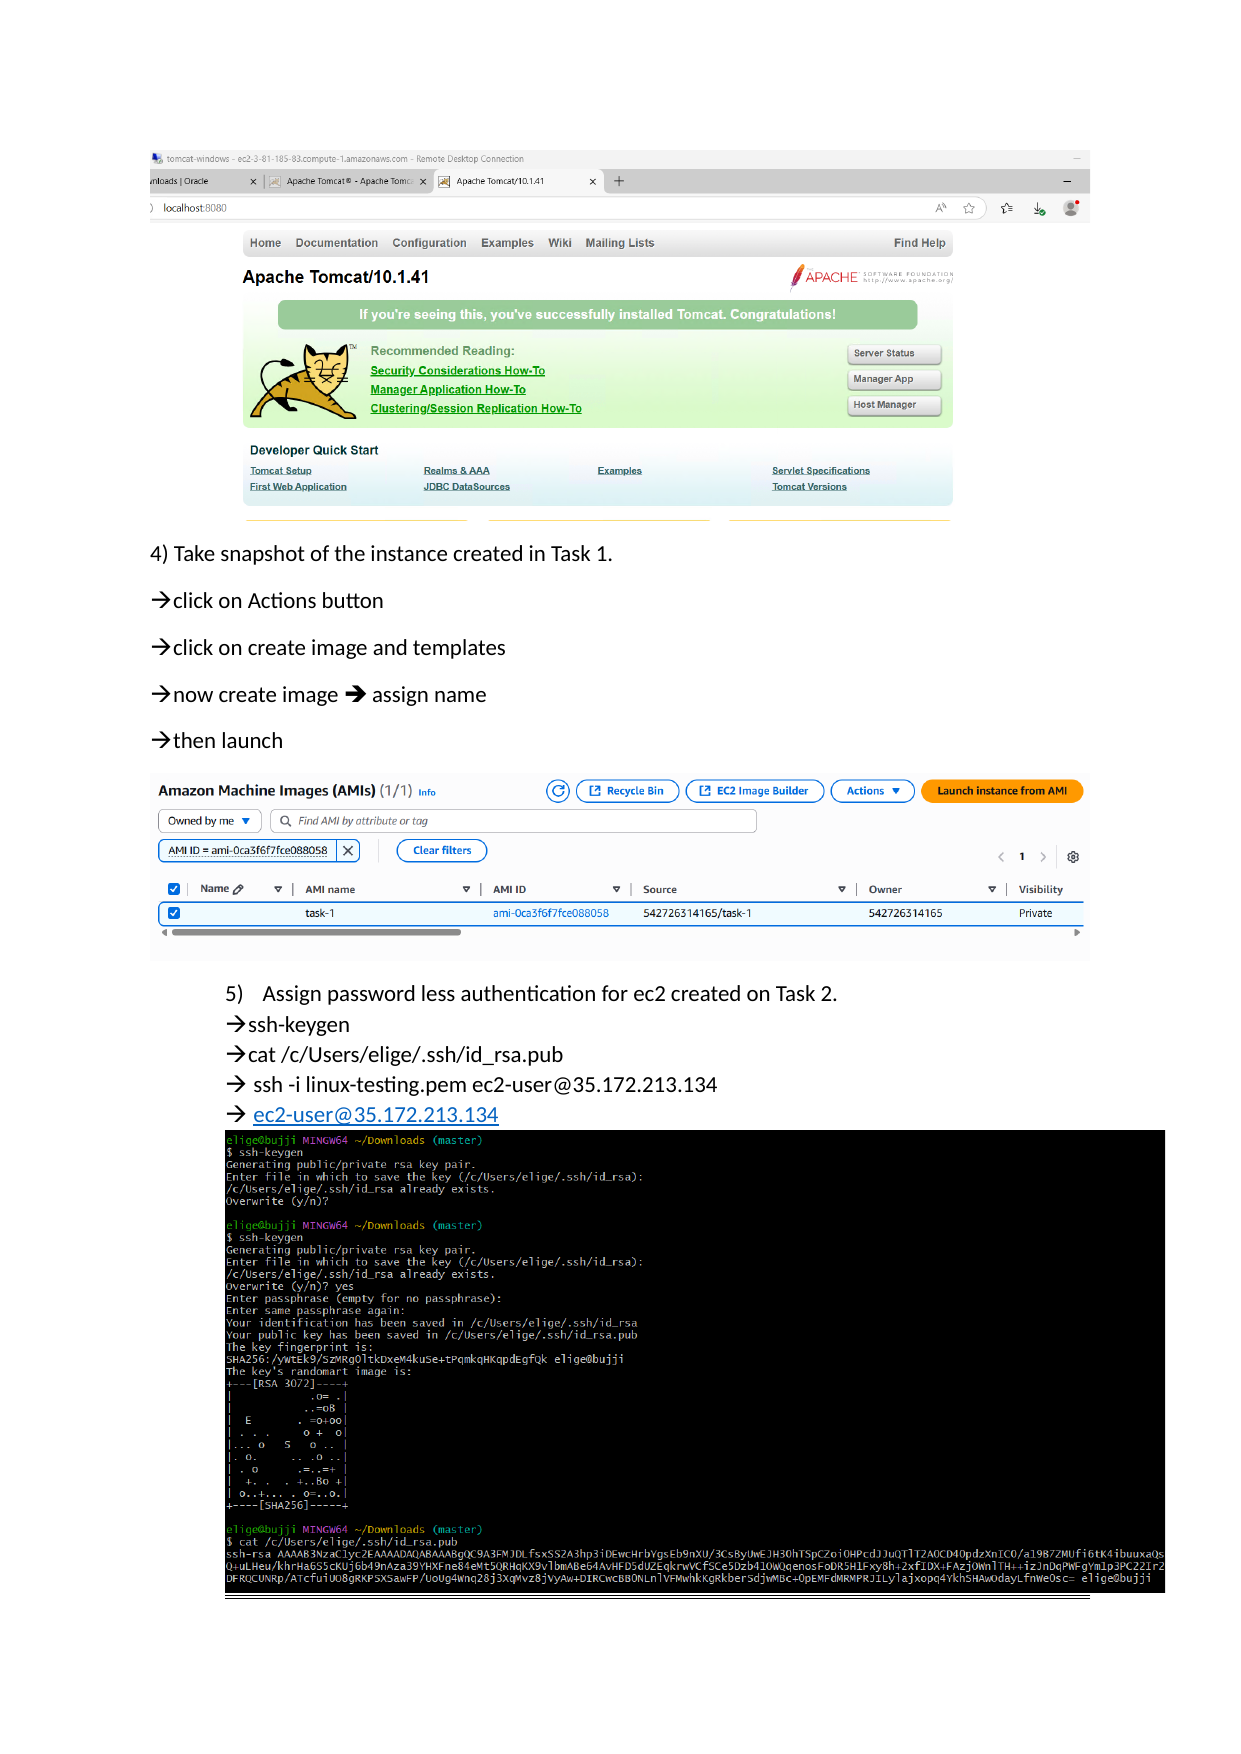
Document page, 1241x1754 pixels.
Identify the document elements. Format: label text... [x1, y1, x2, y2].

list ec2-user@35.172.213.134 [225, 1100, 1090, 1128]
list Assign password less authentication for ec2 created on Task 2. [225, 979, 1090, 1008]
text click on Actions button [150, 586, 1090, 614]
text then launch [150, 727, 1090, 754]
text click on create image and templates [150, 633, 1090, 661]
list ssh -i linux-testing.pem ec2-user@35.172.213.134 [225, 1070, 1090, 1098]
text 4) Take snapshot of the instance created in Task 1. [150, 539, 1090, 567]
picture [225, 1130, 1166, 1593]
picture [150, 150, 1091, 521]
list ssh-keygen [225, 1010, 1090, 1038]
picture [150, 773, 1091, 961]
text now create image assign name [150, 680, 1090, 708]
list cat /c/Users/elige/.ssh/id_rsa.pub [225, 1040, 1090, 1068]
